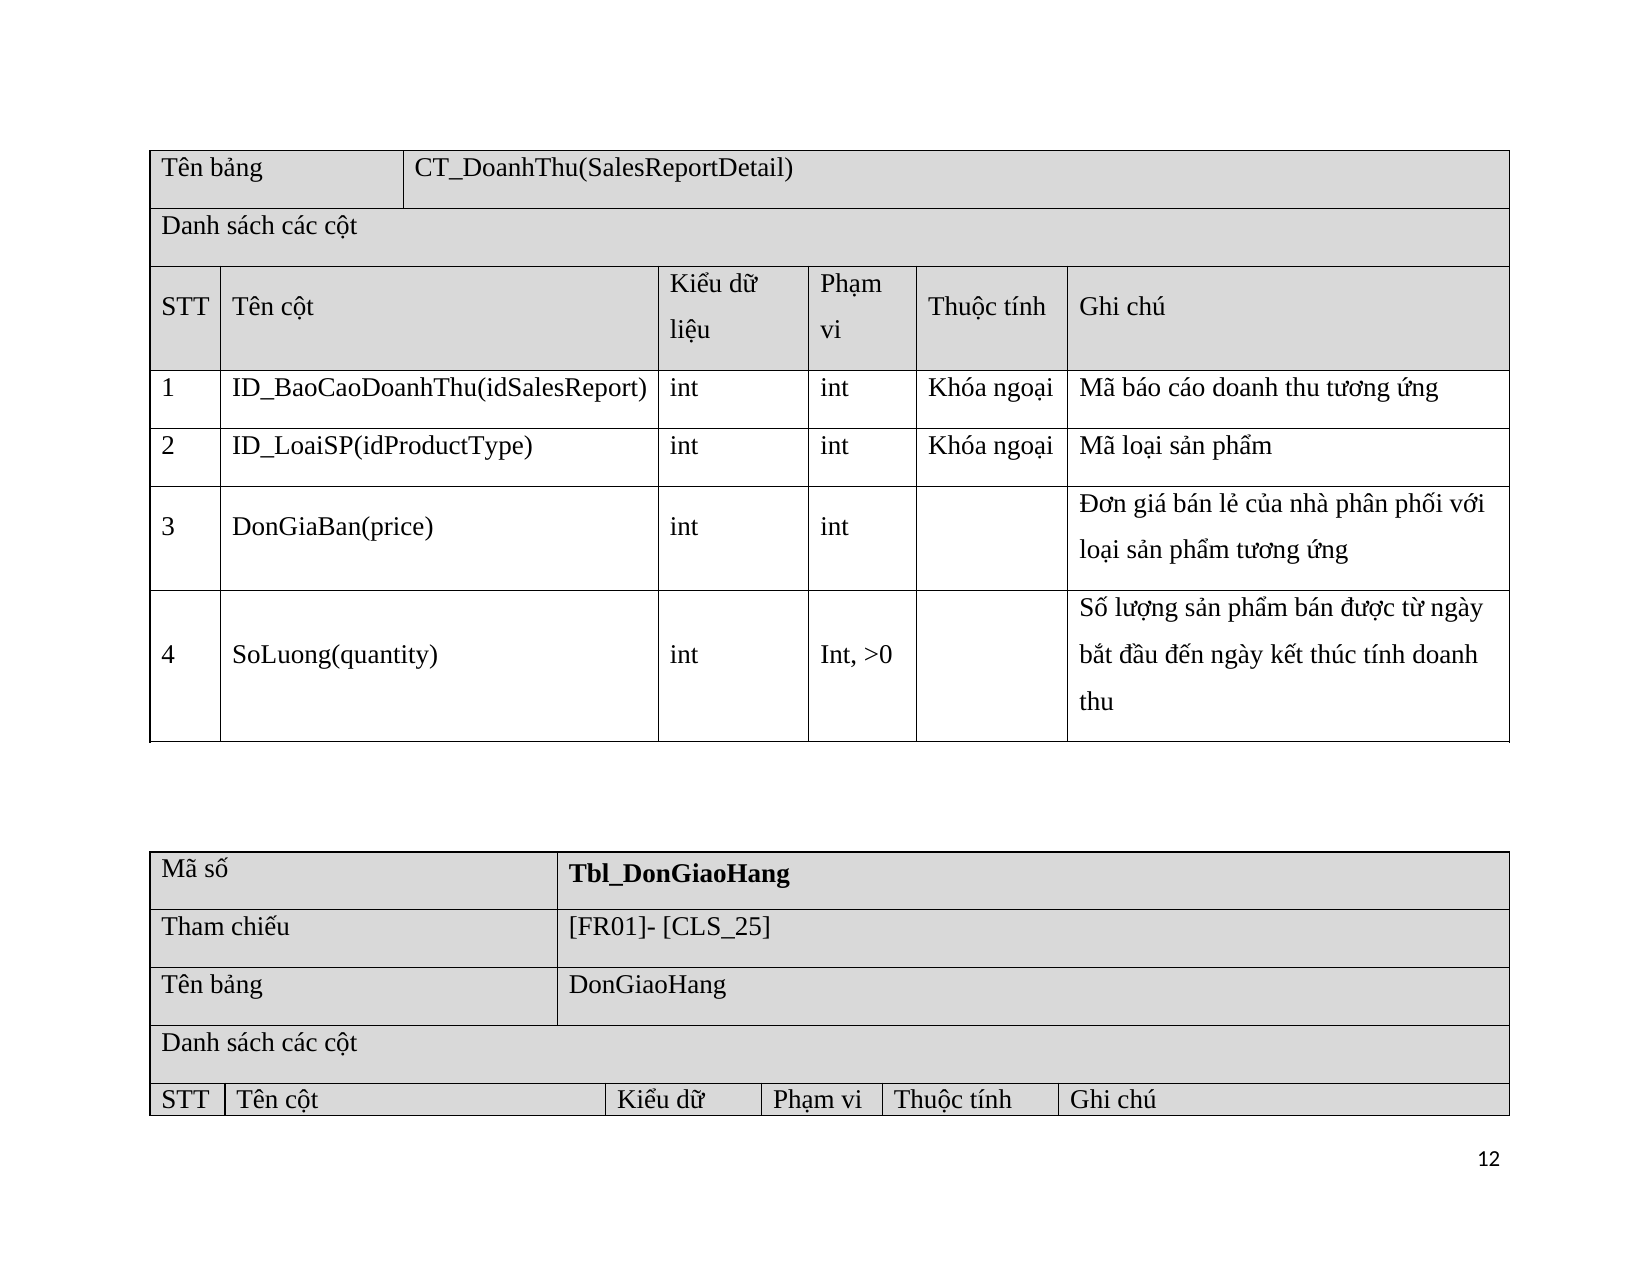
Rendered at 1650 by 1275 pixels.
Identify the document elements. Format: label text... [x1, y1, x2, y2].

table_cell Khóa ngoại [917, 429, 1067, 486]
table_cell int [809, 371, 916, 428]
table_cell Phạm vi [809, 267, 916, 370]
table_cell Tên cột [226, 1084, 605, 1115]
table_cell STT [151, 267, 220, 370]
table_cell Danh sách các cột [151, 209, 1509, 266]
table_cell Tên cột [221, 267, 658, 370]
table_cell ID_LoaiSP(idProductType) [221, 429, 658, 486]
table_cell int [659, 591, 808, 741]
table_cell int [809, 429, 916, 486]
table_cell Ghi chú [1068, 267, 1509, 370]
table_cell ID_BaoCaoDoanhThu(idSalesReport) [221, 371, 658, 428]
table_cell Khóa ngoại [917, 371, 1067, 428]
table_cell Thuộc tính [883, 1084, 1058, 1115]
table_cell Tên bảng [151, 968, 557, 1025]
table_cell Int, >0 [809, 591, 916, 741]
table_cell [917, 487, 1067, 590]
table_cell int [659, 429, 808, 486]
table_cell Đơn giá bán lẻ của nhà phân phối với loại sản phẩm tương ứng [1068, 487, 1509, 590]
table_cell 4 [151, 591, 220, 741]
table_cell Mã loại sản phẩm [1068, 429, 1509, 486]
table_cell DonGiaoHang [558, 968, 1509, 1025]
table_cell 2 [151, 429, 220, 486]
table_cell Kiểu dữ liệu [606, 1084, 761, 1115]
table_header Tbl_DonGiaoHang [558, 853, 1509, 909]
table_header Mã số [151, 853, 557, 909]
table_cell Danh sách các cột [151, 1026, 1509, 1083]
table_cell Phạm vi [762, 1084, 882, 1115]
table_cell STT [151, 1084, 224, 1115]
table_cell [FR01]- [CLS_25] [558, 910, 1509, 967]
table_cell [917, 591, 1067, 741]
table_cell Kiểu dữ liệu [659, 267, 808, 370]
table_cell 1 [151, 371, 220, 428]
table_cell Ghi chú [1059, 1084, 1509, 1115]
table_cell int [659, 371, 808, 428]
table_cell 3 [151, 487, 220, 590]
table_cell DonGiaBan(price) [221, 487, 658, 590]
table_cell Thuộc tính [917, 267, 1067, 370]
table_cell Số lượng sản phẩm bán được từ ngày bắt đầu đến ngày kết thúc tính doanh thu [1068, 591, 1509, 741]
table_cell int [809, 487, 916, 590]
table_cell int [659, 487, 808, 590]
table_cell Tham chiếu [151, 910, 557, 967]
table_cell Mã báo cáo doanh thu tương ứng [1068, 371, 1509, 428]
table_cell SoLuong(quantity) [221, 591, 658, 741]
table_cell Tên bảng [151, 151, 403, 208]
table_cell CT_DoanhThu(SalesReportDetail) [404, 151, 1509, 208]
